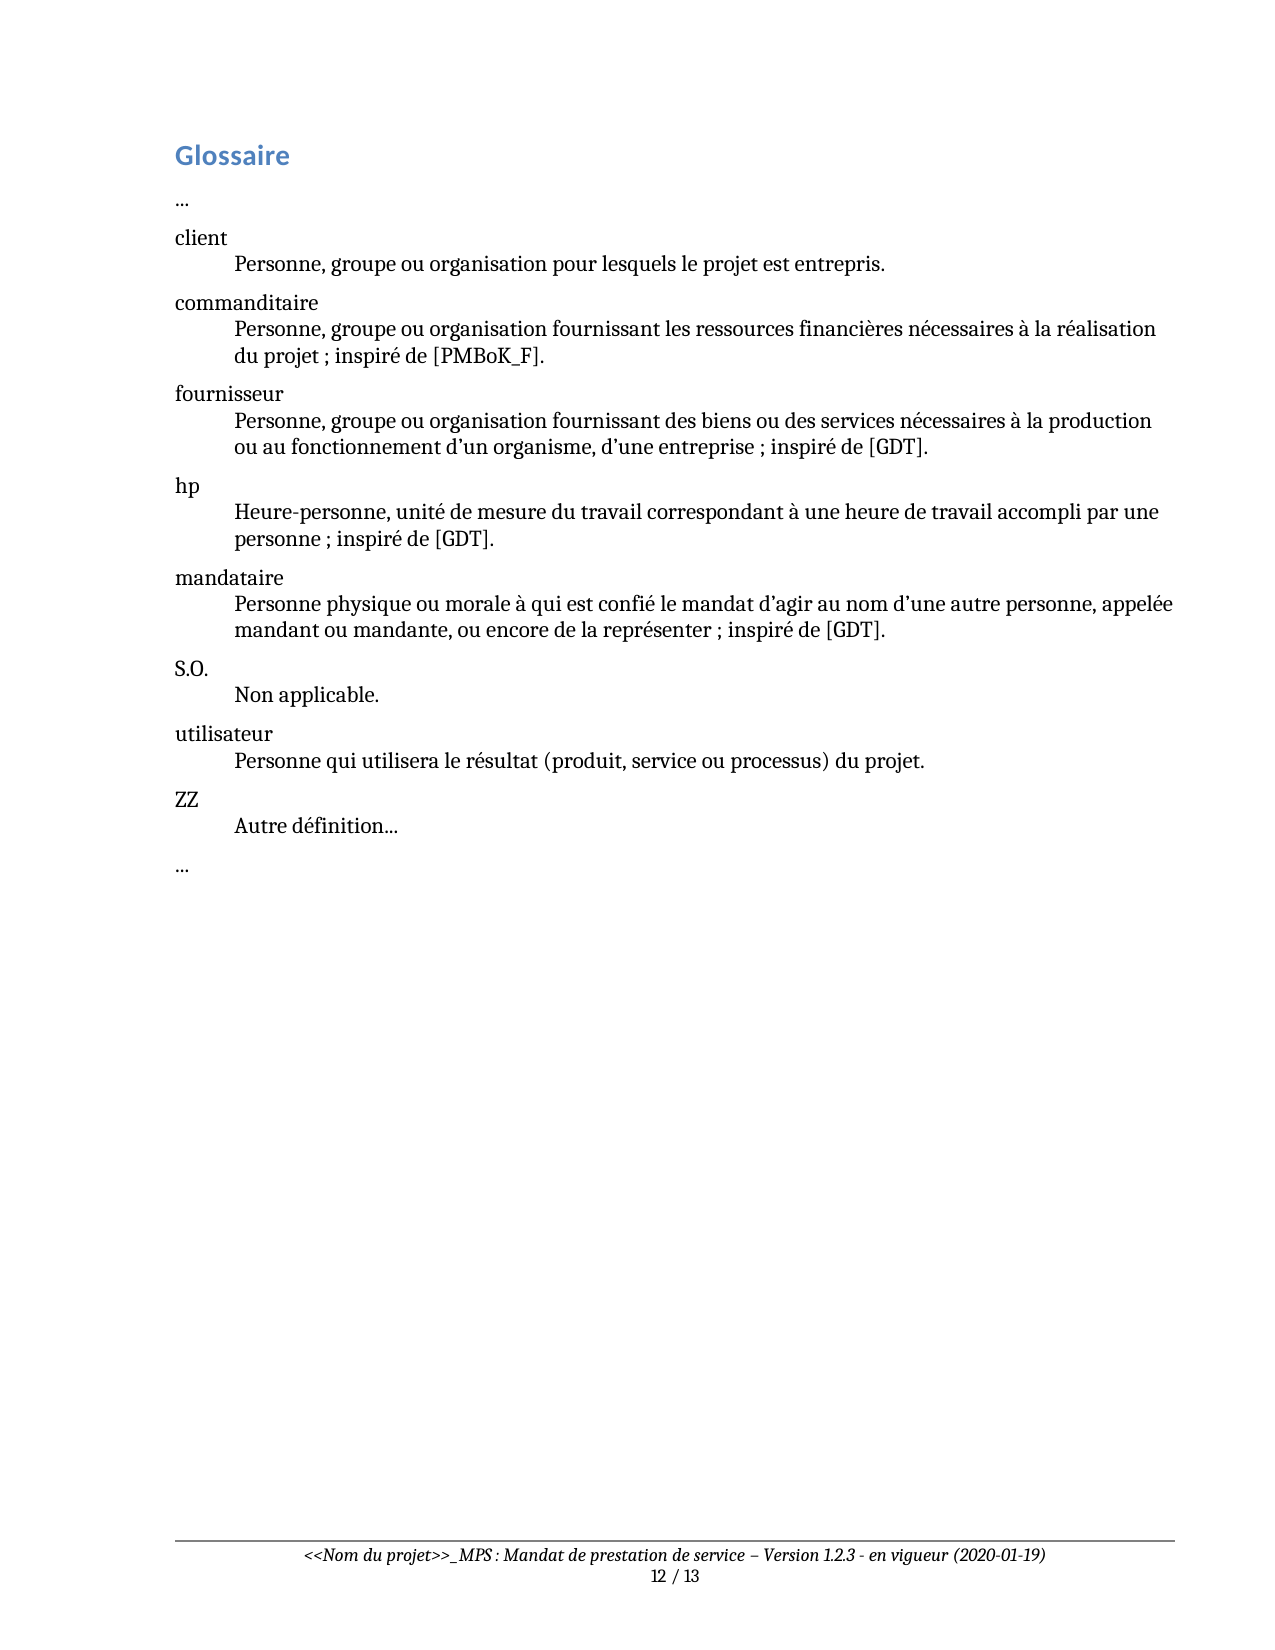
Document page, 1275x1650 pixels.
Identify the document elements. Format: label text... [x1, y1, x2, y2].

text utilisateur Personne qui utilisera le résultat (produit, service ou processus) du projet. [175, 721, 1175, 774]
text fournisseur Personne, groupe ou organisation fournissant des biens ou des services nécessaires à la production ou au fonctionnement d’un organisme, d’une entreprise ; inspiré de [GDT]. [175, 381, 1175, 460]
text hp Heure-personne, unité de mesure du travail correspondant à une heure de travail accompli par une personne ; inspiré de [GDT]. [175, 473, 1175, 552]
text S.O. Non applicable. [175, 656, 1175, 709]
text commanditaire Personne, groupe ou organisation fournissant les ressources financières nécessaires à la réalisation du projet ; inspiré de [PMBoK_F]. [175, 290, 1175, 369]
text ... [175, 852, 1175, 878]
text ... [175, 186, 1175, 212]
text Glossaire [175, 137, 1175, 173]
text ZZ Autre définition... [175, 786, 1175, 839]
text client Personne, groupe ou organisation pour lesquels le projet est entrepris. [175, 224, 1175, 277]
text mandataire Personne physique ou morale à qui est confié le mandat d’agir au nom d’une autre personne, appelée mandant ou mandante, ou encore de la représenter ; inspiré de [GDT]. [175, 564, 1175, 643]
